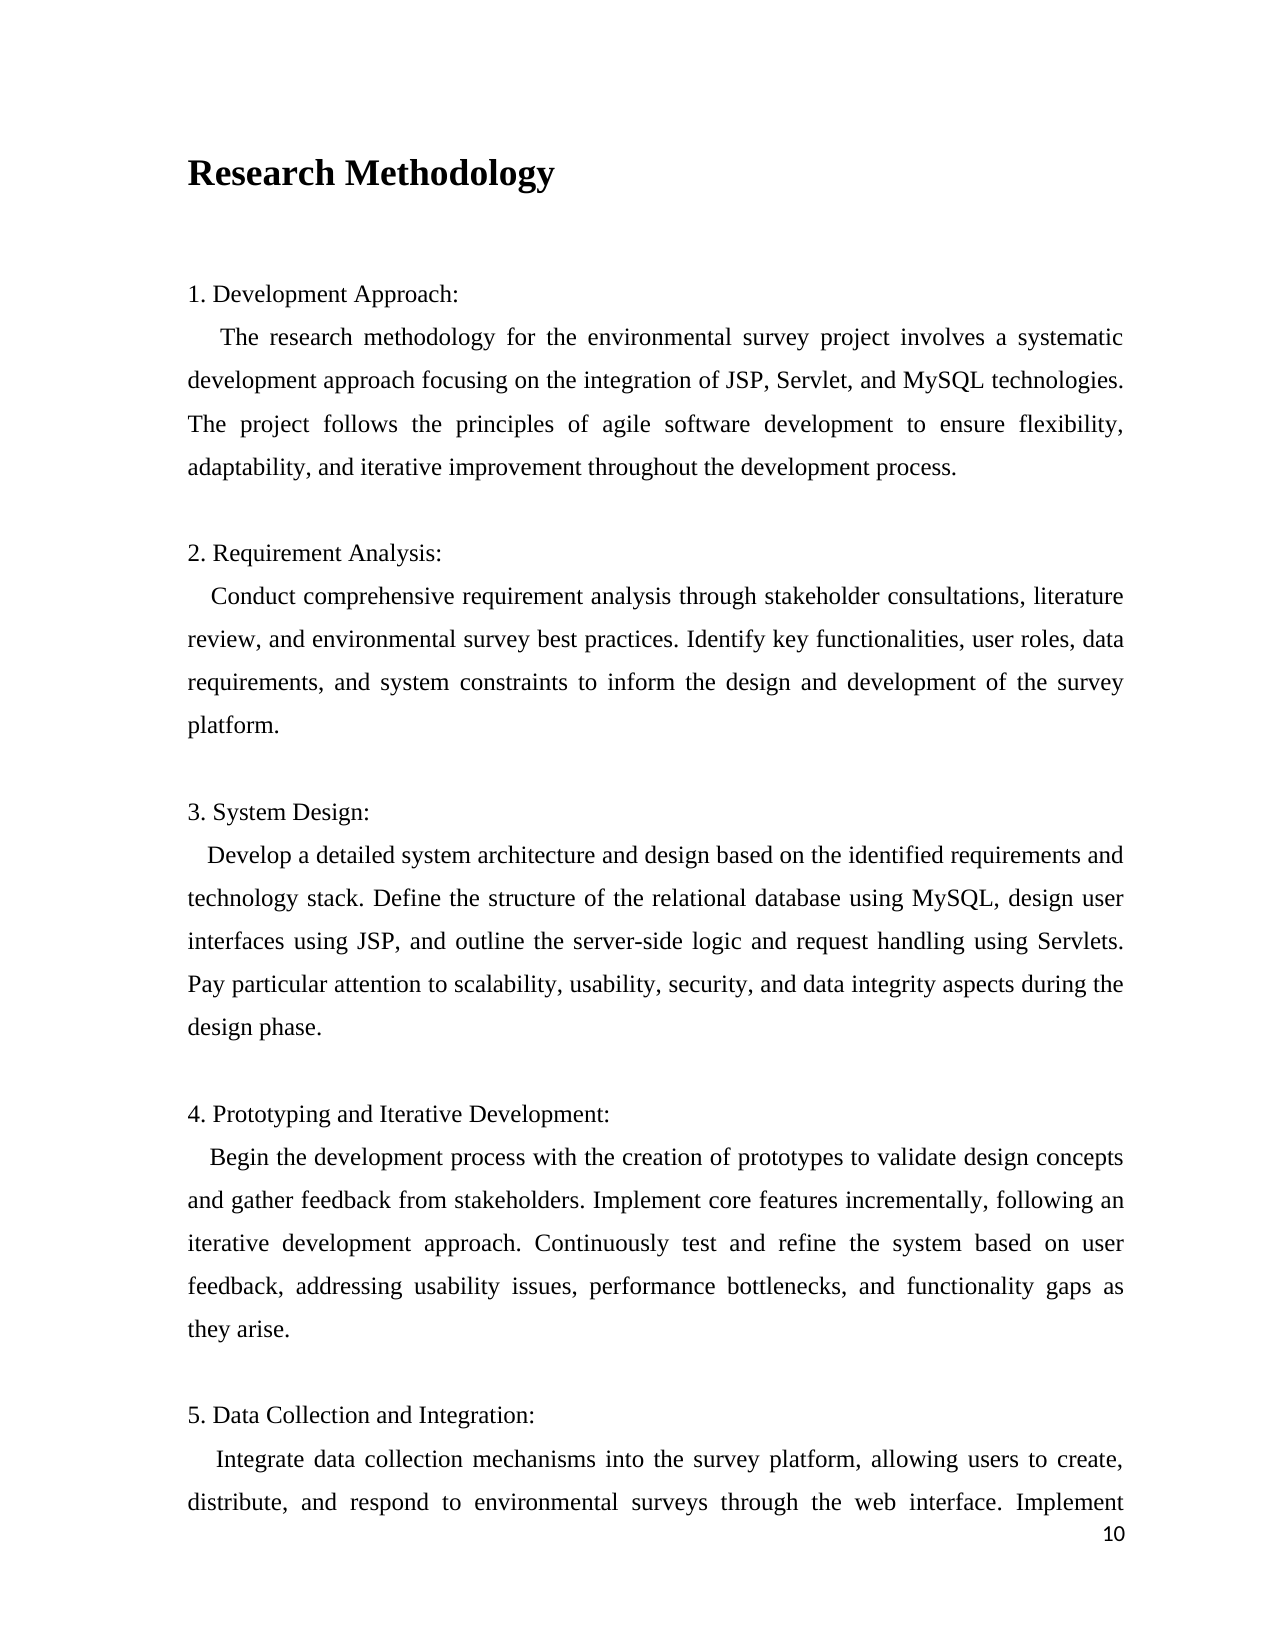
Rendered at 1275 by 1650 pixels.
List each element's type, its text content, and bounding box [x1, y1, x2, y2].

list Conduct comprehensive requirement analysis through stakeholder consultations, literature review, and environmental survey best practices. Identify key functionalities, user roles, data requirements, and system constraints to inform the design and development of the survey platform. [187, 581, 1125, 739]
list 5. Data Collection and Integration: [187, 1401, 1125, 1429]
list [187, 1444, 1125, 1516]
list The research methodology for the environmental survey project involves a systematic development approach focusing on the integration of JSP, Servlet, and MySQL technologies. The project follows the principles of agile software development to ensure flexibility, adaptability, and iterative improvement throughout the development process. [187, 322, 1125, 481]
list Develop a detailed system architecture and design based on the identified requirements and technology stack. Define the structure of the relational database using MySQL, design user interfaces using JSP, and outline the server-side logic and request handling using Servlets. Pay particular attention to scalability, usability, security, and data integrity aspects during the design phase. [187, 840, 1125, 1041]
list 2. Requirement Analysis: [187, 538, 1125, 567]
list 1. Development Approach: [187, 279, 1125, 308]
list Research Methodology [187, 150, 1125, 193]
list Begin the development process with the creation of prototypes to validate design concepts and gather feedback from stakeholders. Implement core features incrementally, following an iterative development approach. Continuously test and refine the system based on user feedback, addressing usability issues, performance bottlenecks, and functionality gaps as they arise. [187, 1142, 1125, 1343]
list 4. Prototyping and Iterative Development: [187, 1099, 1125, 1127]
list 3. System Design: [187, 797, 1125, 826]
